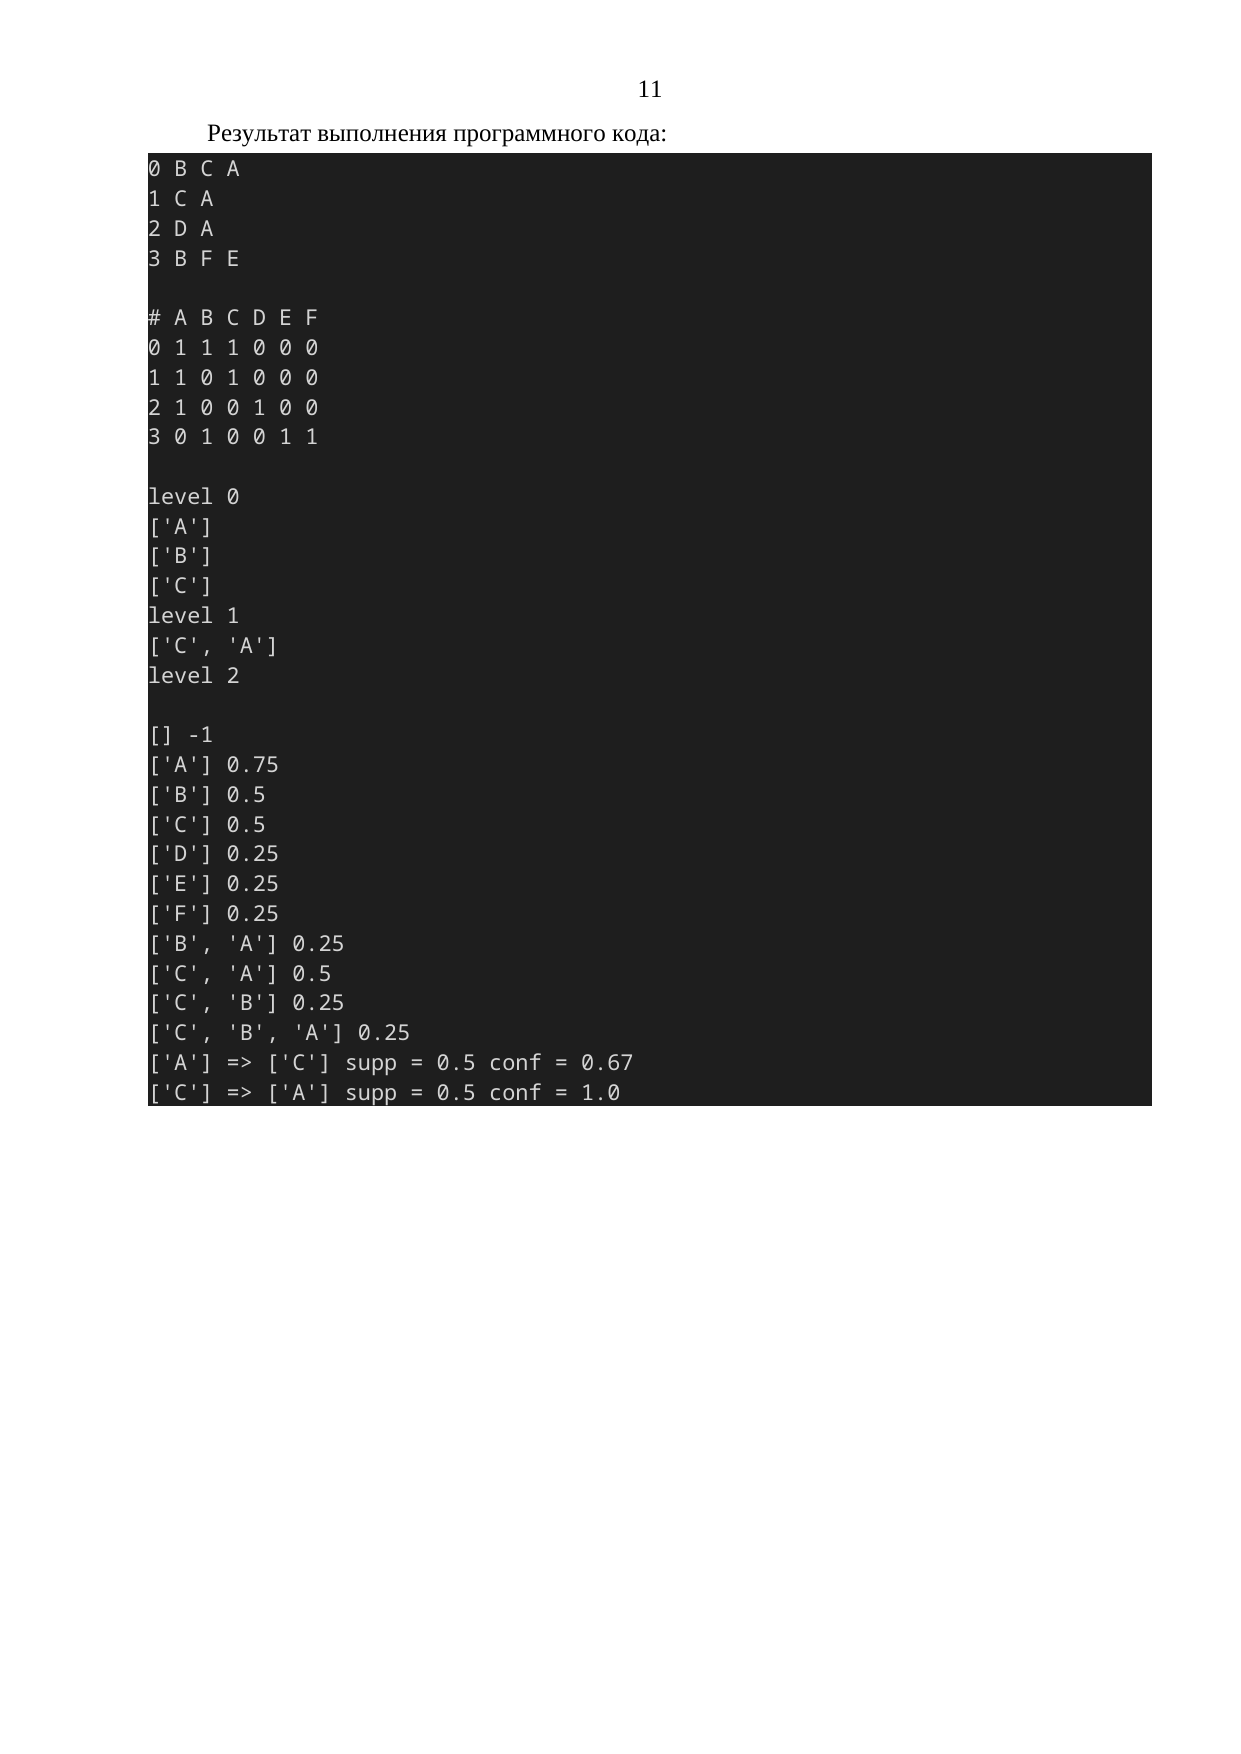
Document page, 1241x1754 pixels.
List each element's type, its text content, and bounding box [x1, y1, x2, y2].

text 2 1 0 0 1 0 0 [148, 391, 1152, 421]
text 1 C A [148, 183, 1152, 213]
text 2 D A [148, 213, 1152, 242]
text Результат выполнения программного кода: [148, 118, 1152, 147]
text ['B', 'A'] 0.25 [148, 928, 1152, 957]
text level 0 [148, 481, 1152, 511]
text ['A'] [148, 511, 1152, 540]
text ['C', 'A'] [148, 630, 1152, 659]
text ['E'] 0.25 [148, 868, 1152, 898]
text # A B C D E F [148, 302, 1152, 332]
text ['B'] [148, 540, 1152, 570]
text ['C'] [148, 570, 1152, 600]
text ['A'] => ['C'] supp = 0.5 conf = 0.67 [148, 1047, 1152, 1077]
text 0 B C A [148, 153, 1152, 183]
text level 2 [148, 659, 1152, 689]
text 0 1 1 1 0 0 0 [148, 332, 1152, 362]
text 3 0 1 0 0 1 1 [148, 421, 1152, 451]
text ['C'] 0.5 [148, 808, 1152, 838]
text ['A'] 0.75 [148, 749, 1152, 779]
text [] -1 [148, 719, 1152, 749]
text 3 B F E [148, 242, 1152, 272]
text ['D'] 0.25 [148, 838, 1152, 868]
text level 1 [148, 600, 1152, 630]
text ['C', 'B'] 0.25 [148, 987, 1152, 1017]
text ['B'] 0.5 [148, 779, 1152, 808]
text 1 1 0 1 0 0 0 [148, 362, 1152, 391]
text ['C', 'A'] 0.5 [148, 957, 1152, 987]
text ['F'] 0.25 [148, 898, 1152, 928]
text ['C', 'B', 'A'] 0.25 [148, 1017, 1152, 1047]
text ['C'] => ['A'] supp = 0.5 conf = 1.0 [148, 1077, 1152, 1106]
